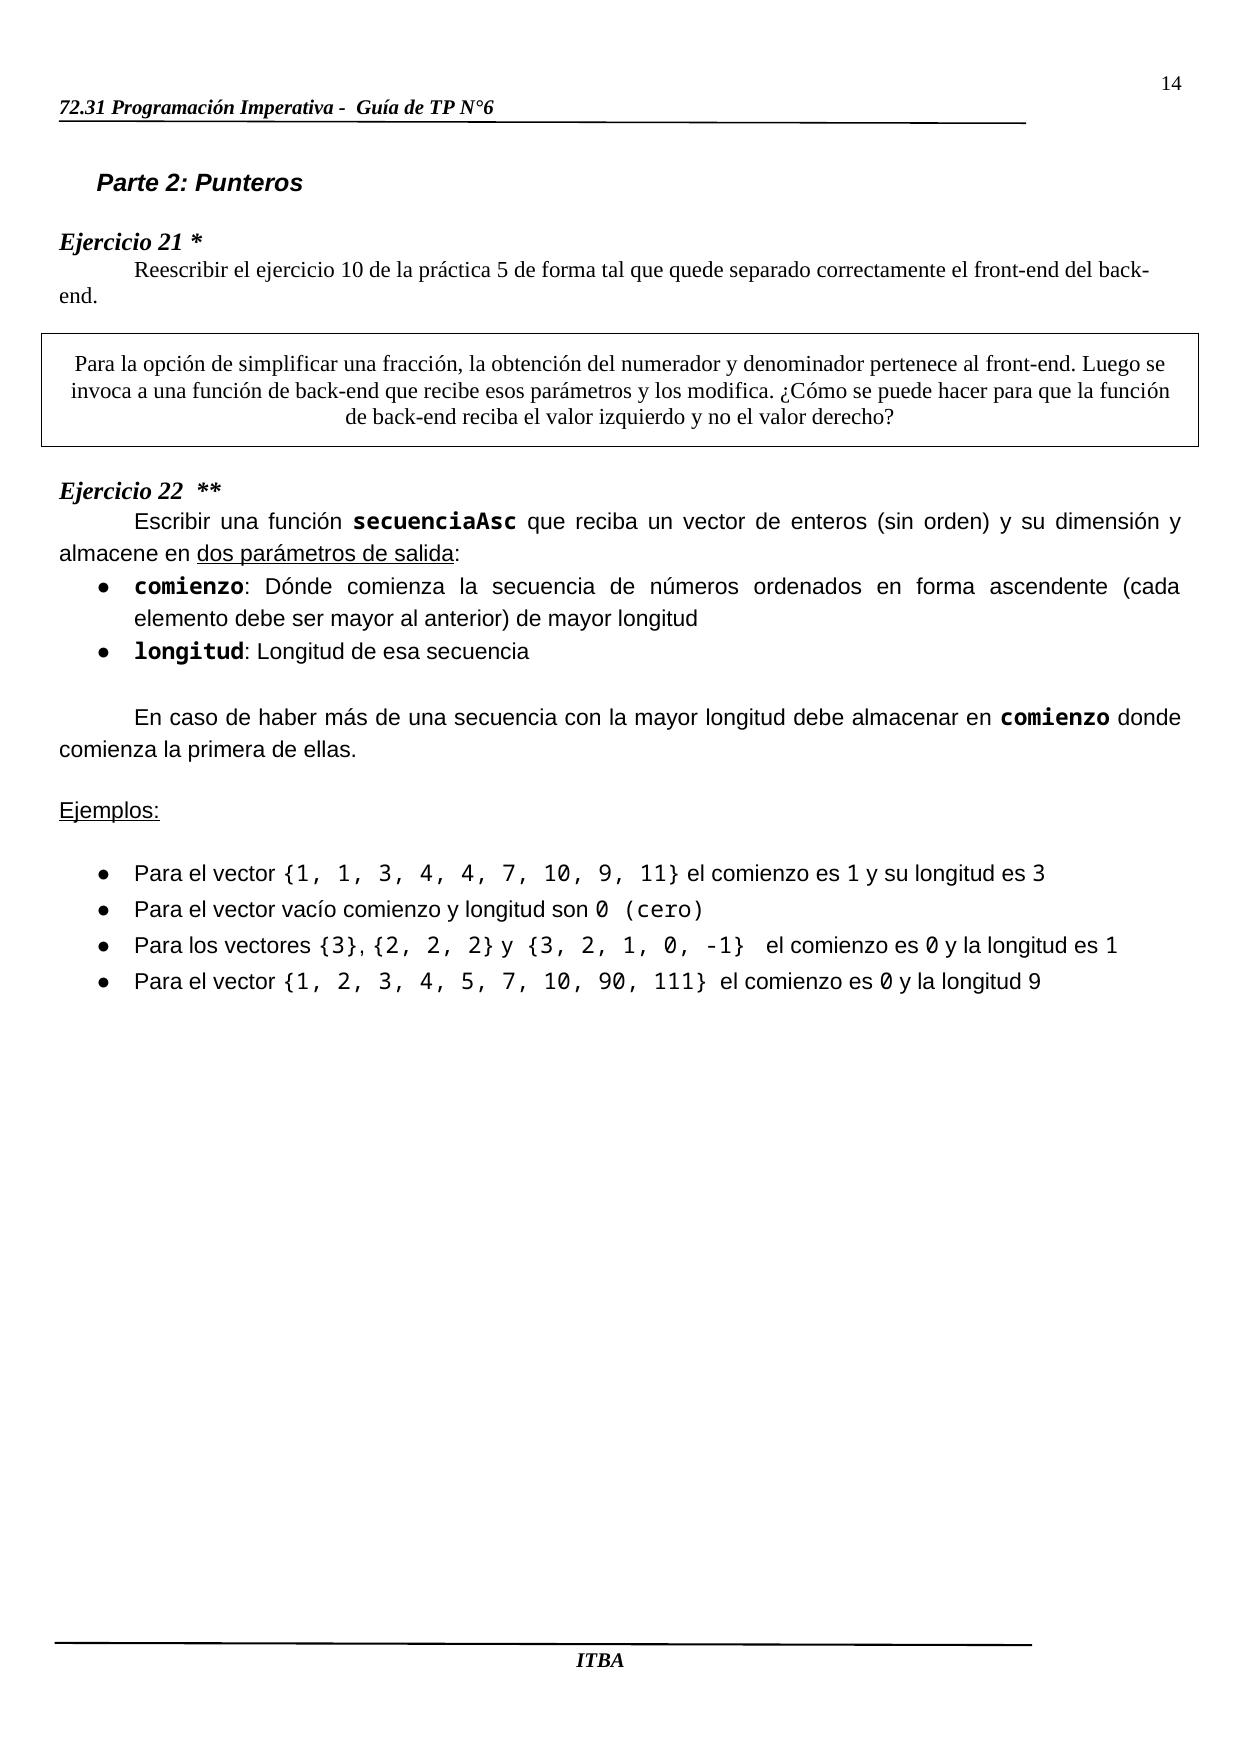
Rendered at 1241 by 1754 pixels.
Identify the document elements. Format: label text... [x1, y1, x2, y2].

list Para el vector {1, 2, 3, 4, 5, 7, 10, 90, 111} el comienzo es 0 y la longitud 9 [96, 965, 1181, 996]
text Para la opción de simplificar una fracción, la obtención del numerador y denominador pertenece al front-end. Luego se invoca a una función de back-end que recibe esos parámetros y los modifica. ¿Cómo se puede hacer para que la función de back-end reciba el valor izquierdo y no el valor derecho? [42, 334, 1198, 446]
subtitle Parte 2: Punteros [96, 168, 1181, 197]
text Reescribir el ejercicio 10 de la práctica 5 de forma tal que quede separado correctamente el front-end del back-end. [59, 256, 1181, 308]
text Escribir una función secuenciaAsc que reciba un vector de enteros (sin orden) y su dimensión y almacene en dos parámetros de salida: [59, 504, 1181, 566]
subtitle Ejercicio 22 ** [59, 476, 1181, 504]
list Para los vectores {3}, {2, 2, 2} y {3, 2, 1, 0, -1} el comienzo es 0 y la longitud es 1 [96, 929, 1181, 960]
subtitle Ejercicio 21 * [59, 227, 1181, 256]
list Para el vector vacío comienzo y longitud son 0 (cero) [96, 893, 1181, 924]
text En caso de haber más de una secuencia con la mayor longitud debe almacenar en comienzo donde comienza la primera de ellas. [59, 701, 1181, 763]
list longitud: Longitud de esa secuencia [96, 635, 1181, 666]
text Ejemplos: [59, 797, 1181, 823]
list Para el vector {1, 1, 3, 4, 4, 7, 10, 9, 11} el comienzo es 1 y su longitud es 3 [96, 857, 1181, 888]
list comienzo: Dónde comienza la secuencia de números ordenados en forma ascendente (cada elemento debe ser mayor al anterior) de mayor longitud [96, 570, 1181, 631]
